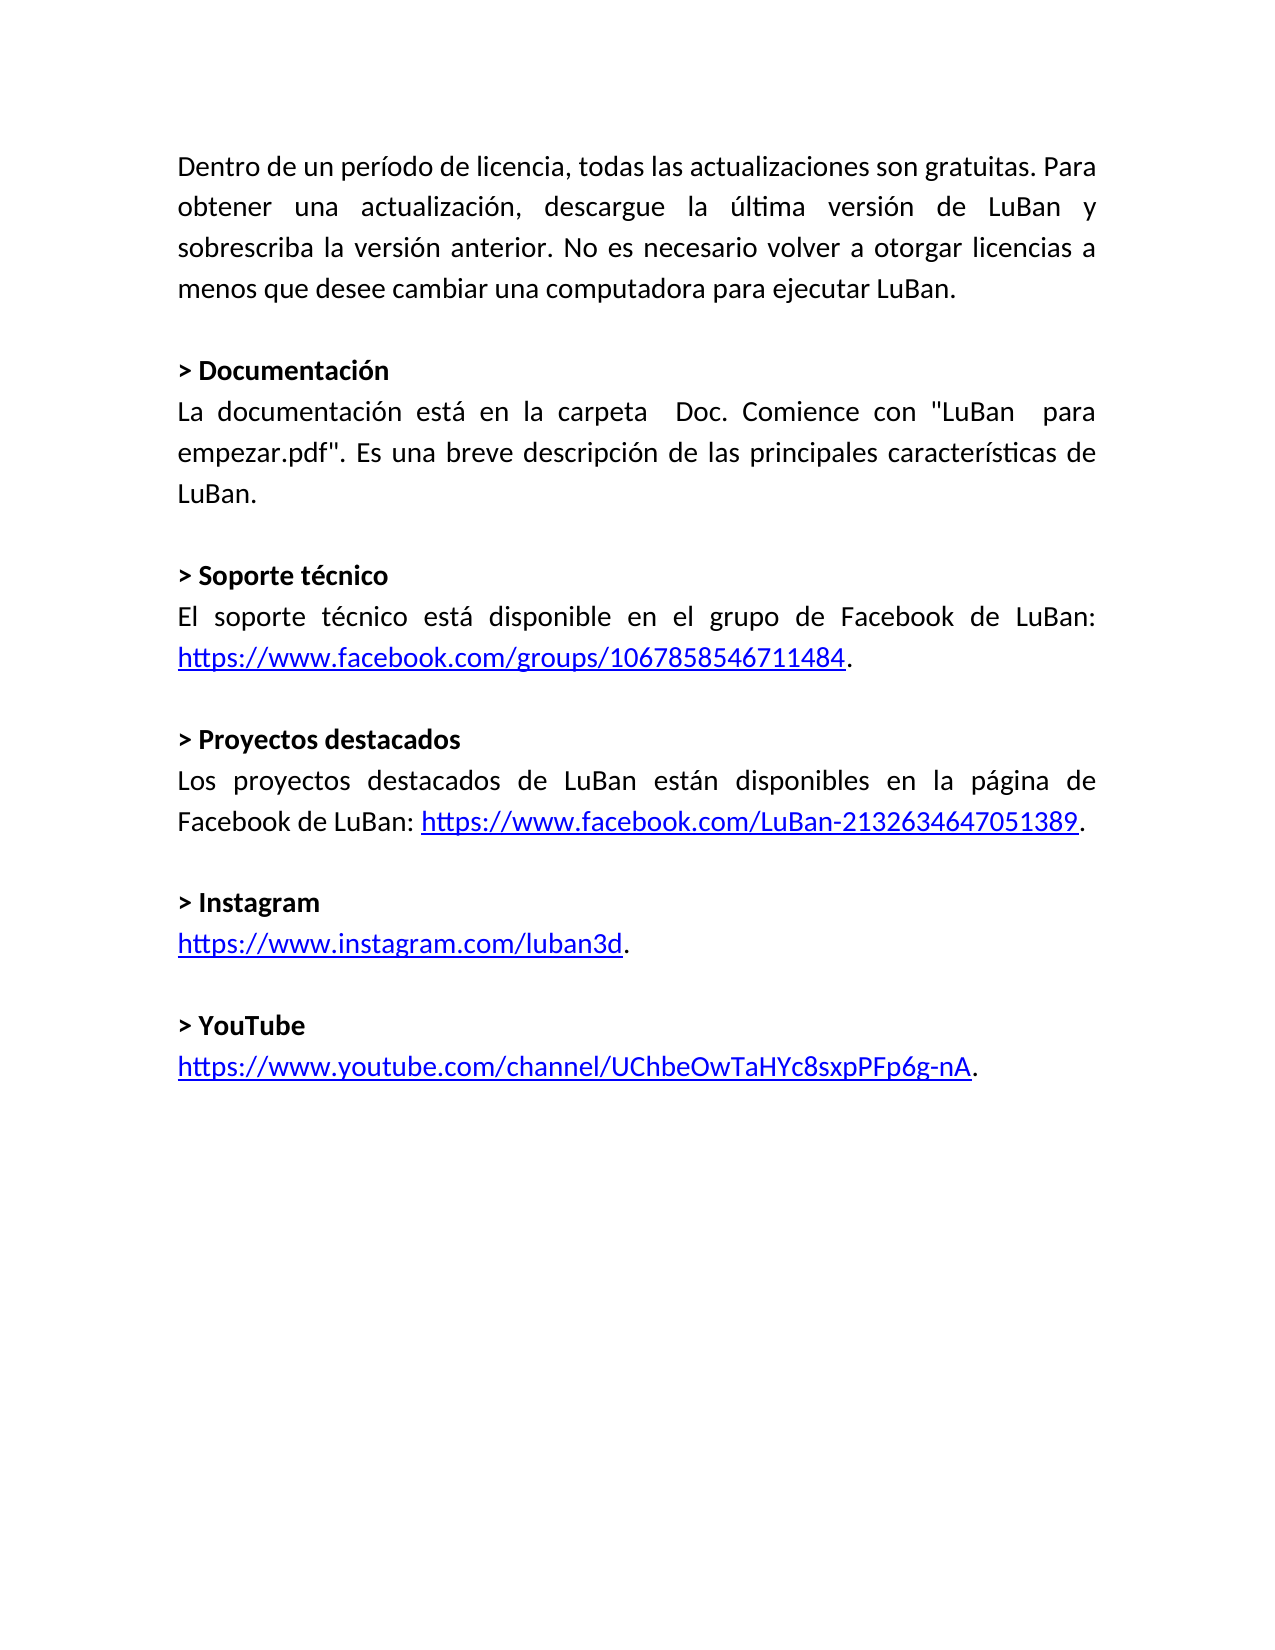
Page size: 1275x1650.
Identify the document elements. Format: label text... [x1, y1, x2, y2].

text Dentro de un período de licencia, todas las actualizaciones son gratuitas. Para obtener una actualización, descargue la última versión de LuBan y sobrescriba la versión anterior. No es necesario volver a otorgar licencias a menos que desee cambiar una computadora para ejecutar LuBan. [177, 148, 1098, 306]
text Los proyectos destacados de LuBan están disponibles en la página de Facebook de LuBan: https://www.facebook.com/LuBan-2132634647051389. [177, 762, 1098, 838]
text https://www.youtube.com/channel/UChbeOwTaHYc8sxpPFp6g-nA. [177, 1048, 1098, 1084]
text > Instagram [177, 884, 1098, 920]
text > Soporte técnico [177, 557, 1098, 593]
text La documentación está en la carpeta Doc. Comience con "LuBan para empezar.pdf". Es una breve descripción de las principales características de LuBan. [177, 393, 1098, 511]
text El soporte técnico está disponible en el grupo de Facebook de LuBan: https://www.facebook.com/groups/1067858546711484. [177, 598, 1098, 674]
text > Proyectos destacados [177, 721, 1098, 756]
text > YouTube [177, 1007, 1098, 1043]
text https://www.instagram.com/luban3d. [177, 925, 1098, 961]
text > Documentación [177, 352, 1098, 388]
